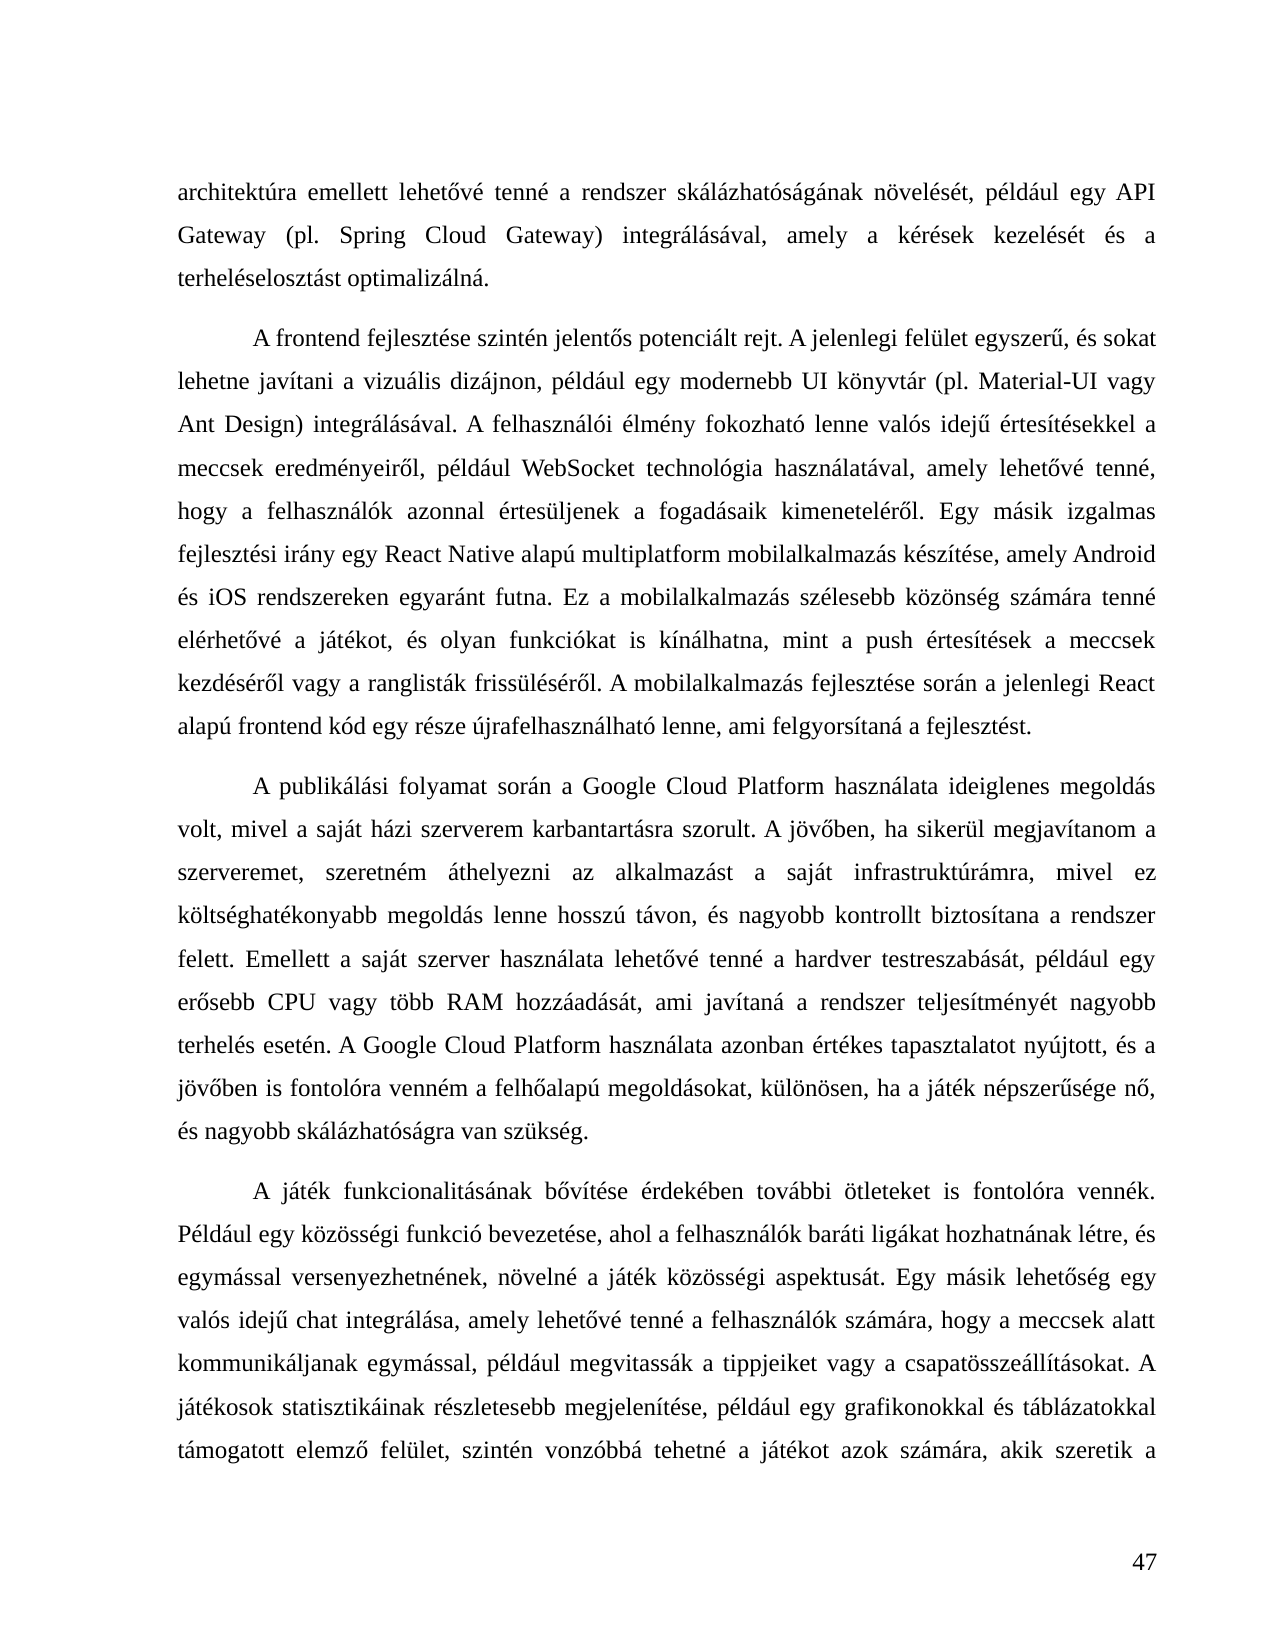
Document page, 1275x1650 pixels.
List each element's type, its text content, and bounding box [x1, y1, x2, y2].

text A publikálási folyamat során a Google Cloud Platform használata ideiglenes megoldás volt, mivel a saját házi szerverem karbantartásra szorult. A jövőben, ha sikerül megjavítanom a szerveremet, szeretném áthelyezni az alkalmazást a saját infrastruktúrámra, mivel ez költséghatékonyabb megoldás lenne hosszú távon, és nagyobb kontrollt biztosítana a rendszer felett. Emellett a saját szerver használata lehetővé tenné a hardver testreszabását, például egy erősebb CPU vagy több RAM hozzáadását, ami javítaná a rendszer teljesítményét nagyobb terhelés esetén. A Google Cloud Platform használata azonban értékes tapasztalatot nyújtott, és a jövőben is fontolóra venném a felhőalapú megoldásokat, különösen, ha a játék népszerűsége nő, és nagyobb skálázhatóságra van szükség. [177, 771, 1157, 1145]
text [177, 1176, 1157, 1463]
text A frontend fejlesztése szintén jelentős potenciált rejt. A jelenlegi felület egyszerű, és sokat lehetne javítani a vizuális dizájnon, például egy modernebb UI könyvtár (pl. Material-UI vagy Ant Design) integrálásával. A felhasználói élmény fokozható lenne valós idejű értesítésekkel a meccsek eredményeiről, például WebSocket technológia használatával, amely lehetővé tenné, hogy a felhasználók azonnal értesüljenek a fogadásaik kimeneteléről. Egy másik izgalmas fejlesztési irány egy React Native alapú multiplatform mobilalkalmazás készítése, amely Android és iOS rendszereken egyaránt futna. Ez a mobilalkalmazás szélesebb közönség számára tenné elérhetővé a játékot, és olyan funkciókat is kínálhatna, mint a push értesítések a meccsek kezdéséről vagy a ranglisták frissüléséről. A mobilalkalmazás fejlesztése során a jelenlegi React alapú frontend kód egy része újrafelhasználható lenne, ami felgyorsítaná a fejlesztést. [177, 323, 1157, 740]
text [177, 177, 1157, 292]
